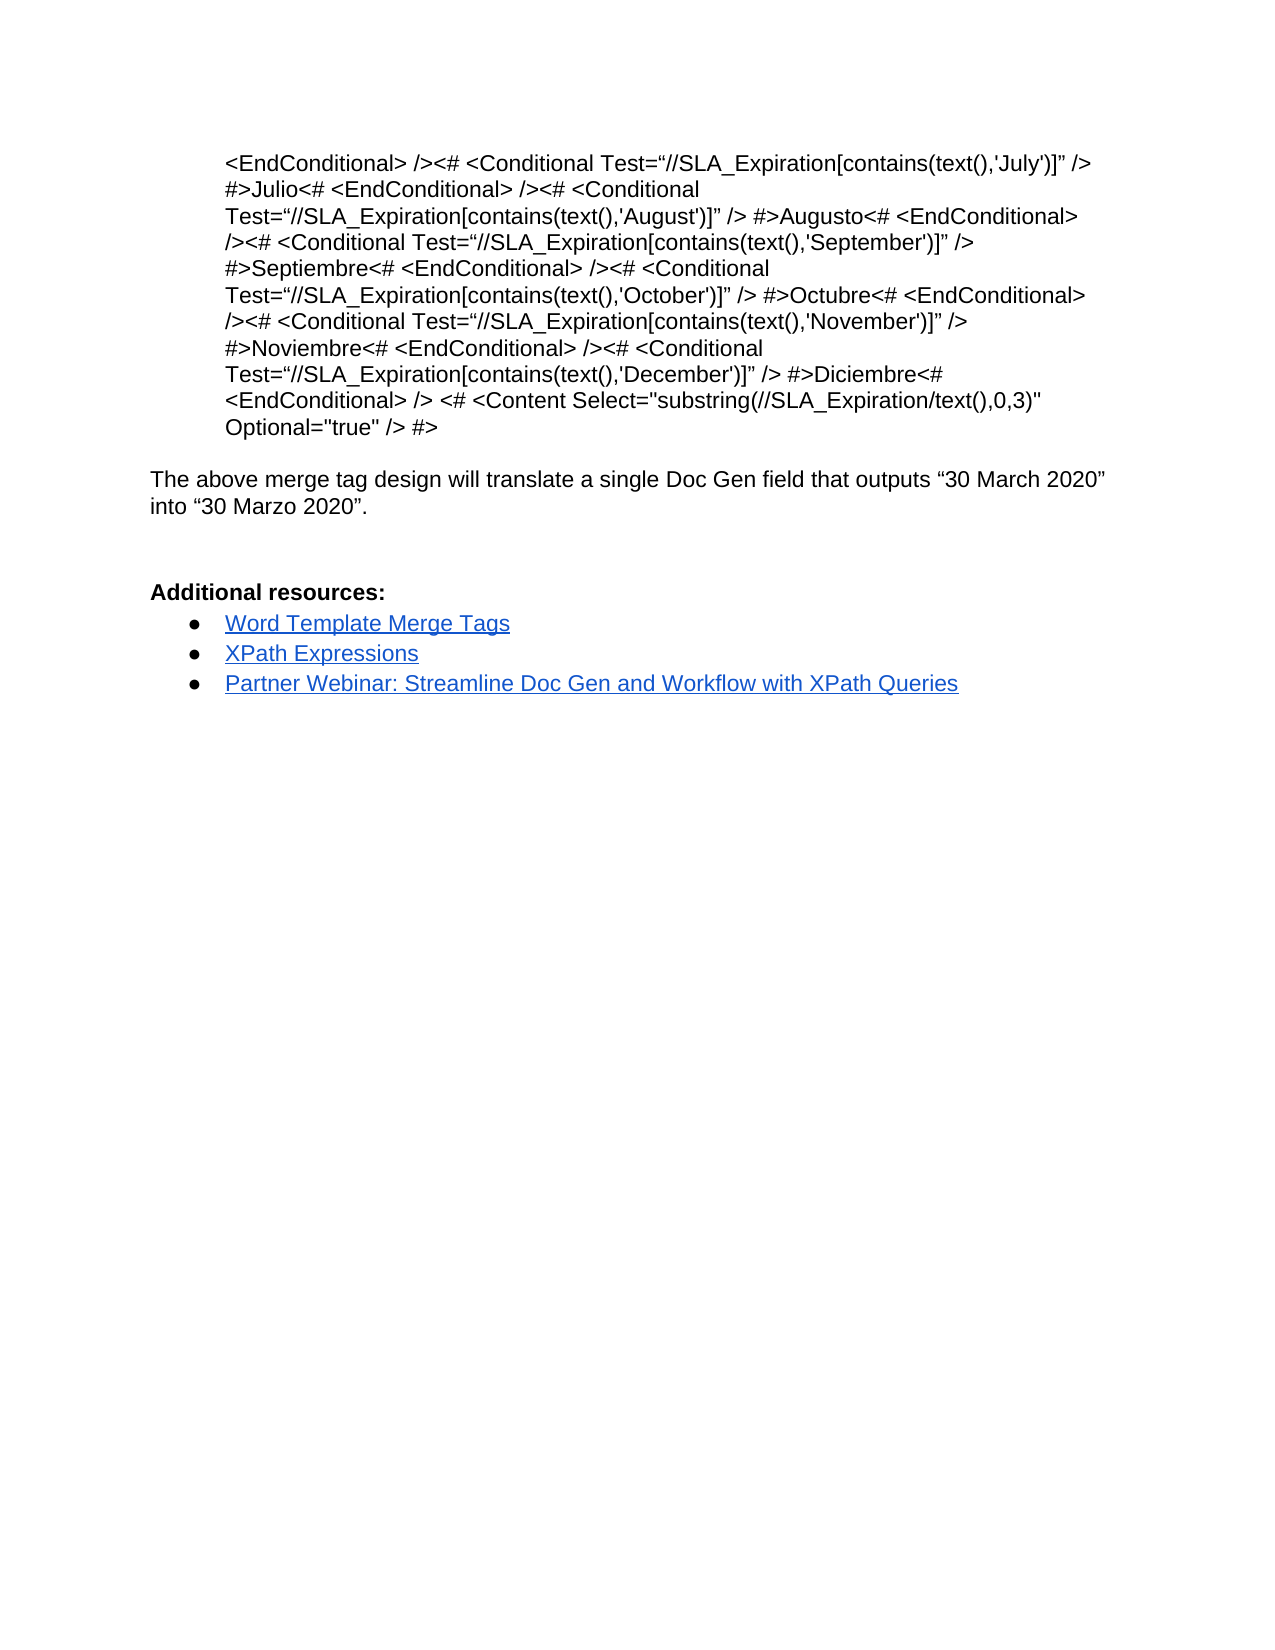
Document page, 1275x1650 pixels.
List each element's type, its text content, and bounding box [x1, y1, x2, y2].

list Partner Webinar: Streamline Doc Gen and Workflow with XPath Queries [187, 670, 1125, 696]
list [187, 150, 1125, 440]
list XPath Expressions [187, 640, 1125, 666]
text Additional resources: [150, 579, 1125, 606]
text The above merge tag design will translate a single Doc Gen field that outputs “30 March 2020” into “30 Marzo 2020”. [150, 466, 1125, 519]
list Word Template Merge Tags [187, 609, 1125, 636]
